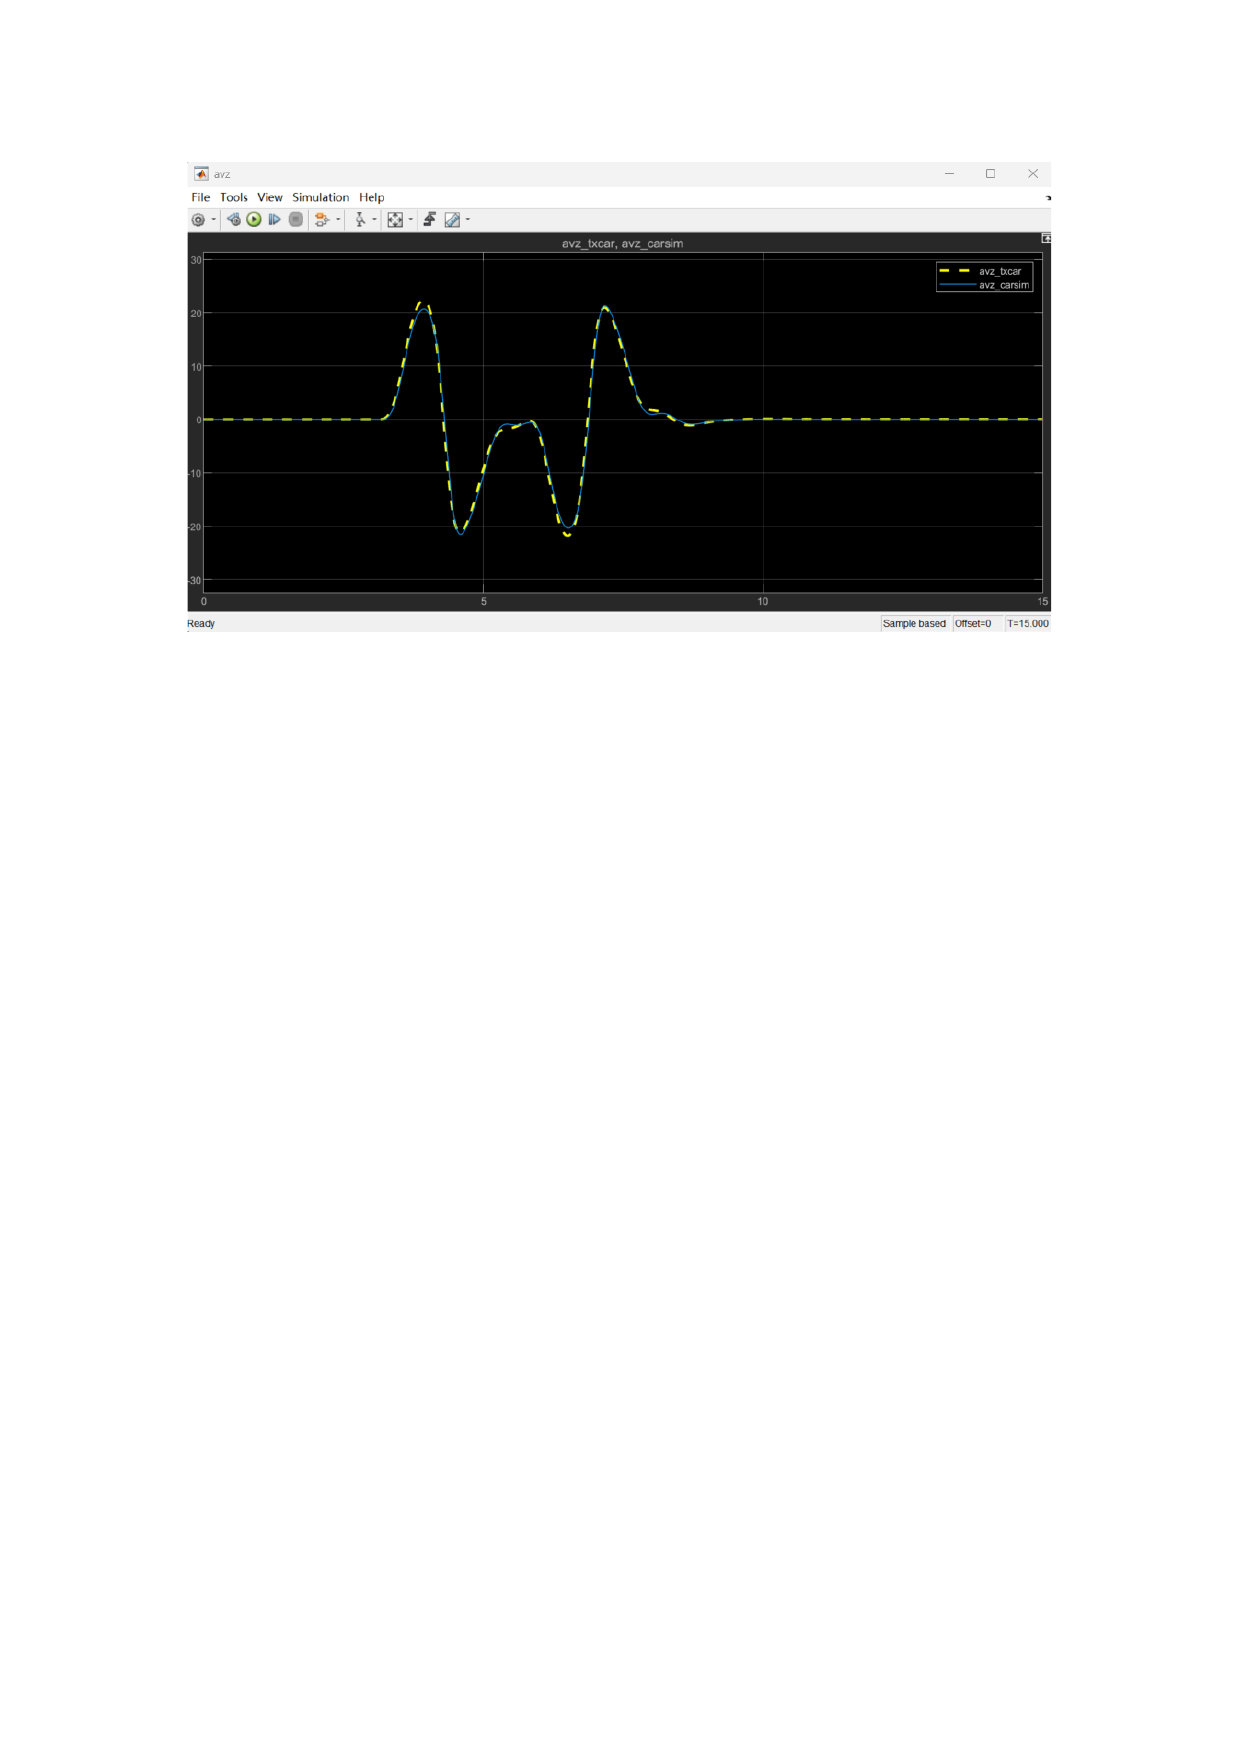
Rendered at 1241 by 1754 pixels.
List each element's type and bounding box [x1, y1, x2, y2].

picture [187, 162, 1052, 632]
